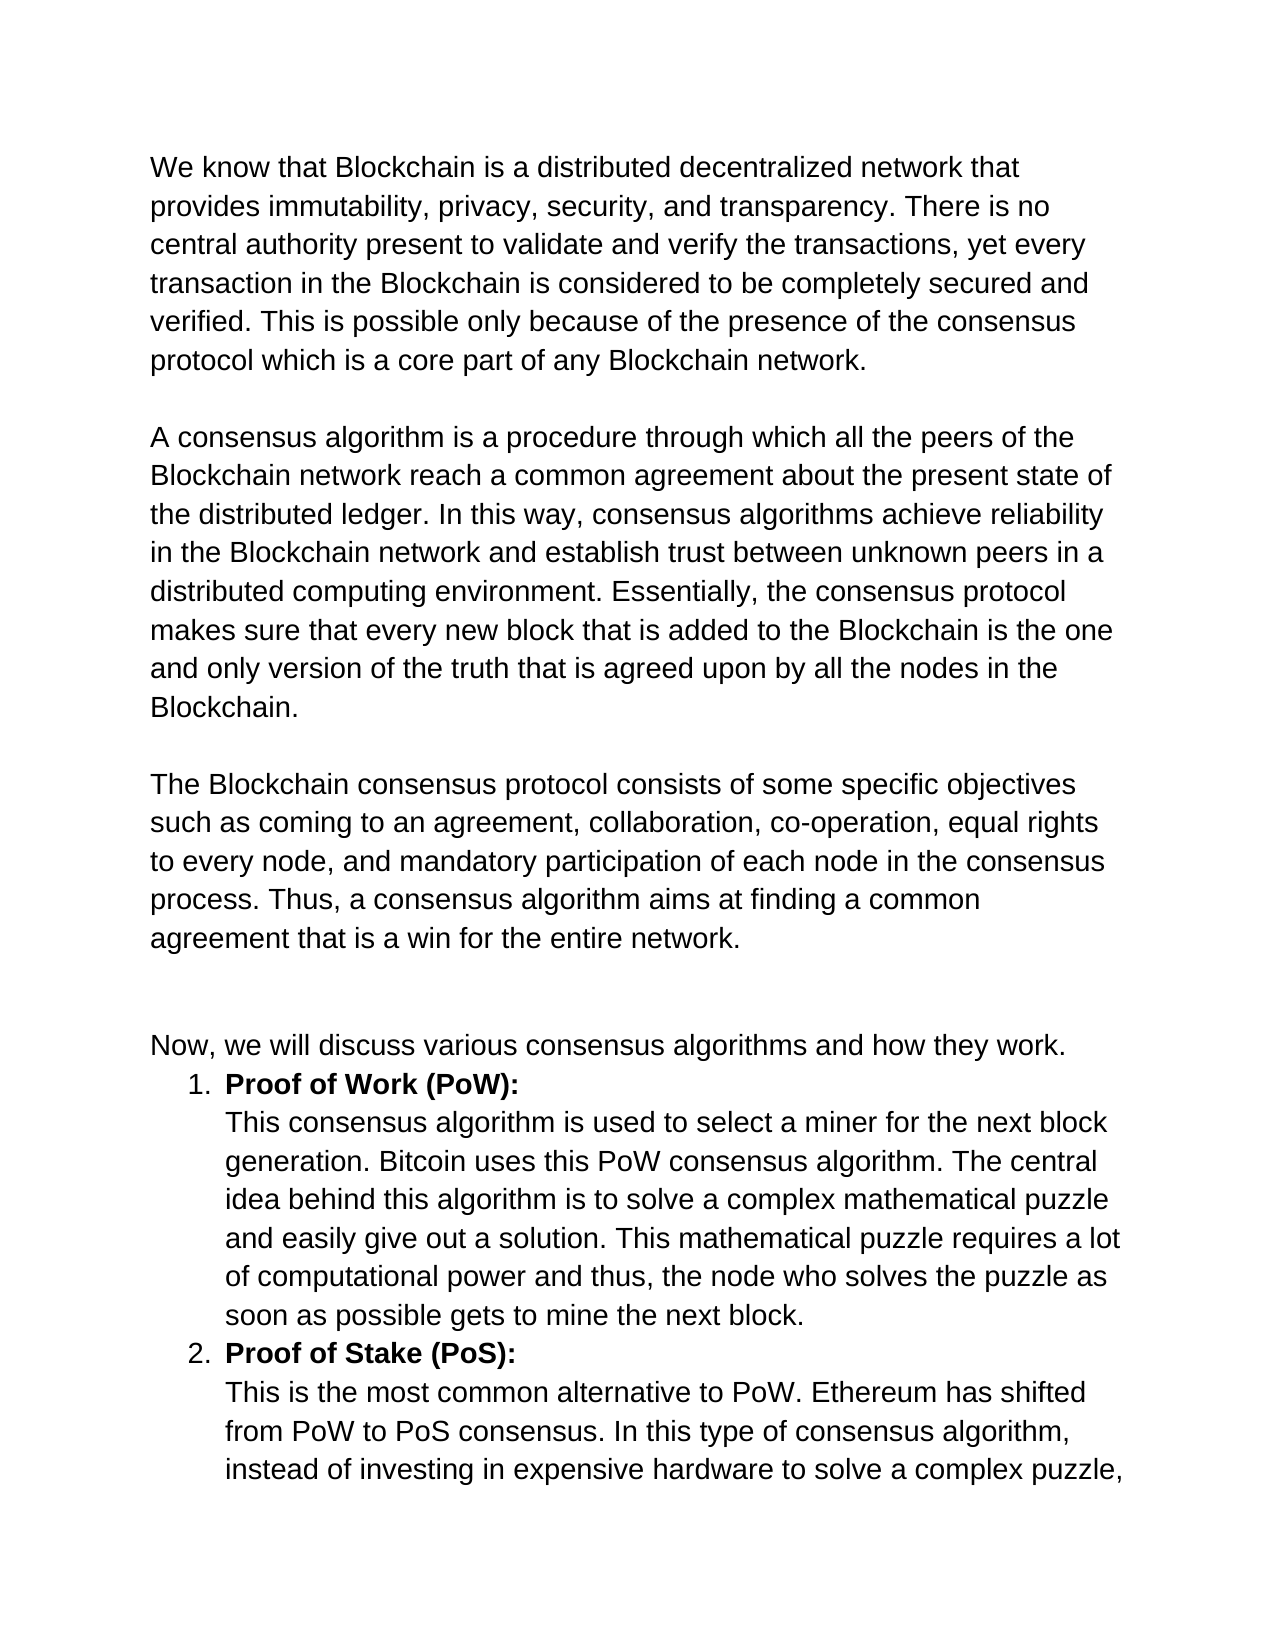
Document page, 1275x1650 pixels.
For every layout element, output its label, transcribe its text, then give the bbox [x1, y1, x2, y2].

text Now, we will discuss various consensus algorithms and how they work. [150, 1028, 1125, 1062]
list Proof of Work (PoW): This consensus algorithm is used to select a miner for the next block generation. Bitcoin uses this PoW consensus algorithm. The central idea behind this algorithm is to solve a complex mathematical puzzle and easily give out a solution. This mathematical puzzle requires a lot of computational power and thus, the node who solves the puzzle as soon as possible gets to mine the next block. [187, 1067, 1125, 1331]
text We know that Blockchain is a distributed decentralized network that provides immutability, privacy, security, and transparency. There is no central authority present to validate and verify the transactions, yet every transaction in the Blockchain is considered to be completely secured and verified. This is possible only because of the presence of the consensus protocol which is a core part of any Blockchain network. [150, 150, 1125, 376]
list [187, 1336, 1125, 1486]
text A consensus algorithm is a procedure through which all the peers of the Blockchain network reach a common agreement about the present state of the distributed ledger. In this way, consensus algorithms achieve reliability in the Blockchain network and establish trust between unknown peers in a distributed computing environment. Essentially, the consensus protocol makes sure that every new block that is added to the Blockchain is the one and only version of the truth that is agreed upon by all the nodes in the Blockchain. [150, 420, 1125, 723]
text The Blockchain consensus protocol consists of some specific objectives such as coming to an agreement, collaboration, co-operation, equal rights to every node, and mandatory participation of each node in the consensus process. Thus, a consensus algorithm aims at finding a common agreement that is a win for the entire network. [150, 767, 1125, 954]
